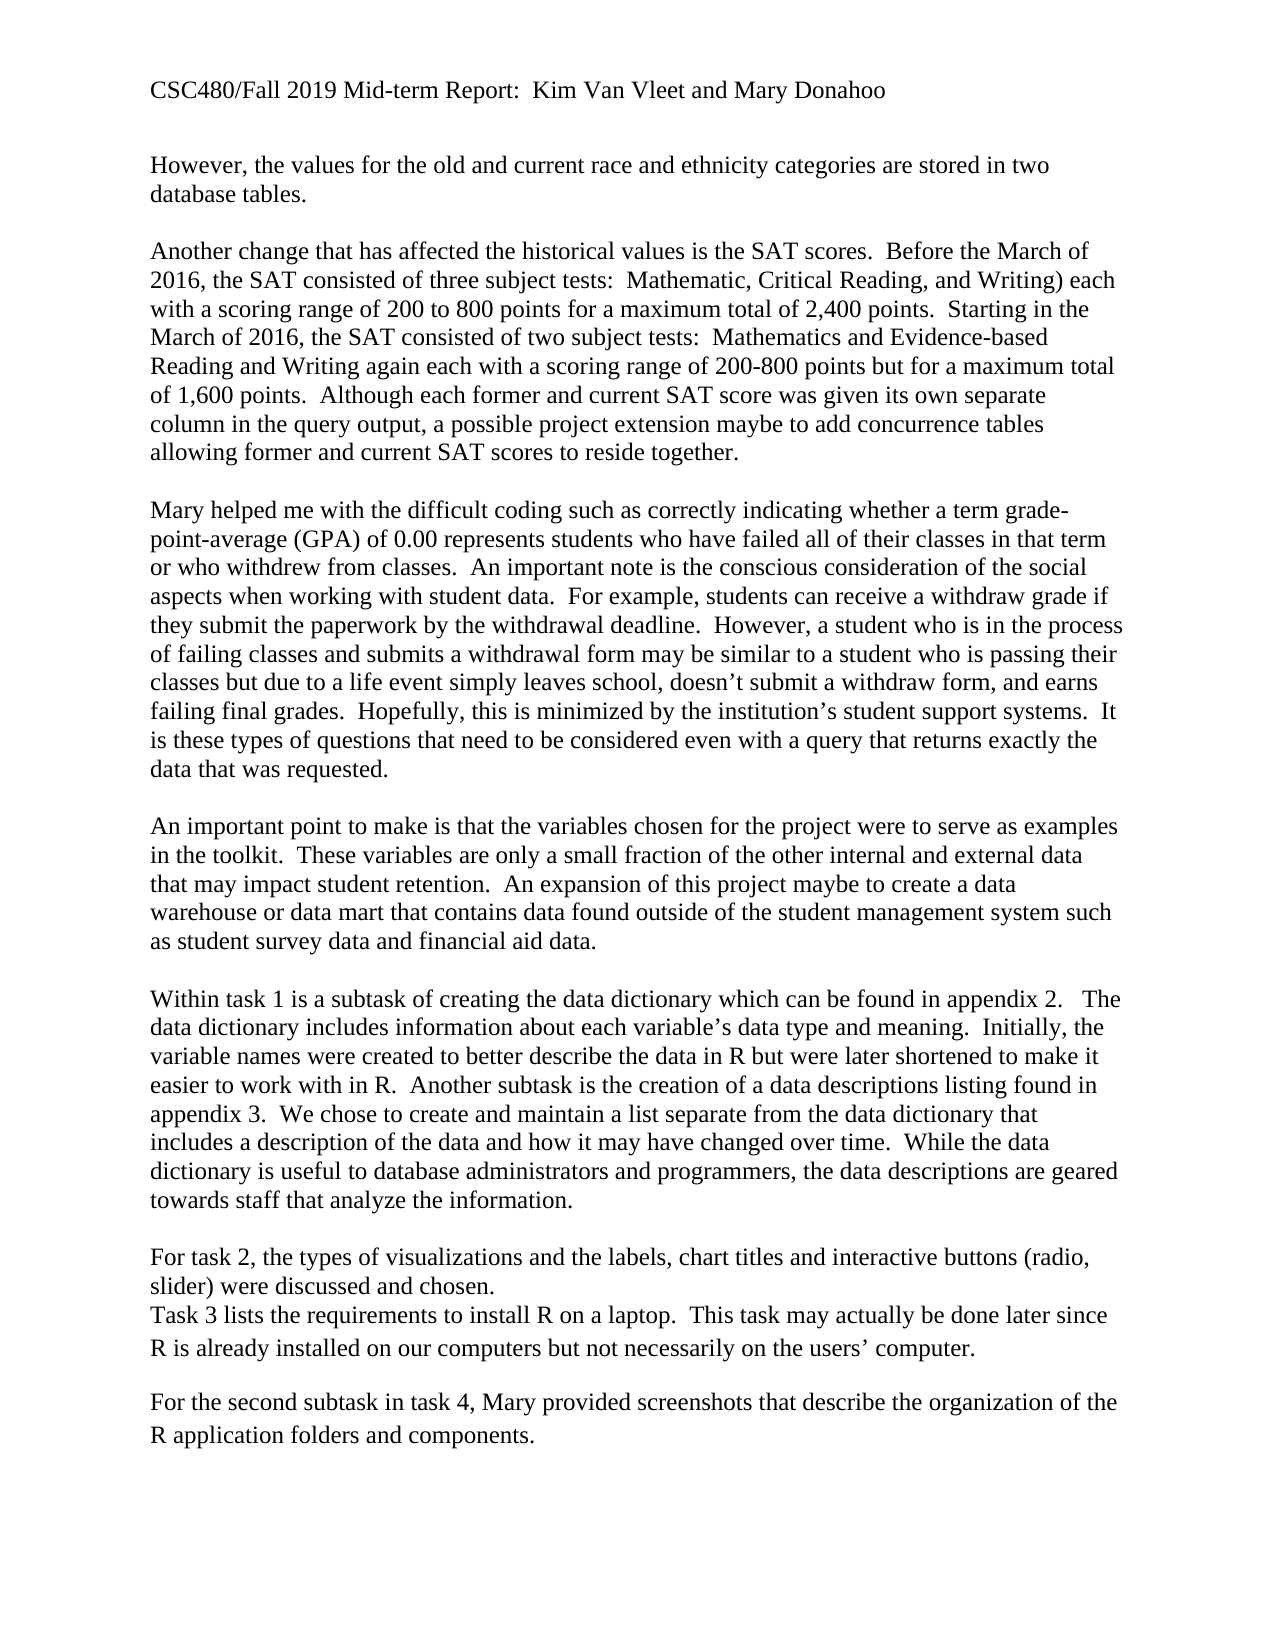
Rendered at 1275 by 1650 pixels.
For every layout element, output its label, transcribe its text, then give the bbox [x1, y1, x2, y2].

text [150, 150, 1125, 207]
text Mary helped me with the difficult coding such as correctly indicating whether a term grade-point-average (GPA) of 0.00 represents students who have failed all of their classes in that term or who withdrew from classes. An important note is the conscious consideration of the social aspects when working with student data. For example, students can receive a withdraw grade if they submit the paperwork by the withdrawal deadline. However, a student who is in the process of failing classes and submits a withdrawal form may be similar to a student who is passing their classes but due to a life event simply leaves school, doesn’t submit a withdraw form, and earns failing final grades. Hopefully, this is minimized by the institution’s student support systems. It is these types of questions that need to be considered even with a query that returns exactly the data that was requested. [150, 495, 1125, 782]
text Another change that has affected the historical values is the SAT scores. Before the March of 2016, the SAT consisted of three subject tests: Mathematic, Critical Reading, and Writing) each with a scoring range of 200 to 800 points for a maximum total of 2,400 points. Starting in the March of 2016, the SAT consisted of two subject tests: Mathematics and Evidence-based Reading and Writing again each with a scoring range of 200-800 points but for a maximum total of 1,600 points. Although each former and current SAT score was given its own separate column in the query output, a possible project extension maybe to add concurrence tables allowing former and current SAT scores to reside together. [150, 236, 1125, 466]
text For task 2, the types of visualizations and the labels, chart titles and interactive buttons (radio, slider) were discussed and chosen. [150, 1242, 1125, 1300]
text Task 3 lists the requirements to install R on a laptop. This task may actually be done later since R is already installed on our computers but not necessarily on the users’ computer. [150, 1300, 1125, 1362]
text An important point to make is that the variables chosen for the project were to serve as examples in the toolkit. These variables are only a small fraction of the other internal and external data that may impact student retention. An expansion of this project maybe to create a data warehouse or data mart that contains data found outside of the student management system such as student survey data and financial aid data. [150, 811, 1125, 955]
text For the second subtask in task 4, Mary provided screenshots that describe the organization of the R application folders and components. [150, 1387, 1125, 1449]
text Within task 1 is a subtask of creating the data dictionary which can be found in appendix 2. The data dictionary includes information about each variable’s data type and meaning. Initially, the variable names were created to better describe the data in R but were later shortened to make it easier to work with in R. Another subtask is the creation of a data descriptions listing found in appendix 3. We chose to create and maintain a list separate from the data dictionary that includes a description of the data and how it may have changed over time. While the data dictionary is useful to database administrators and programmers, the data descriptions are geared towards staff that analyze the information. [150, 984, 1125, 1214]
